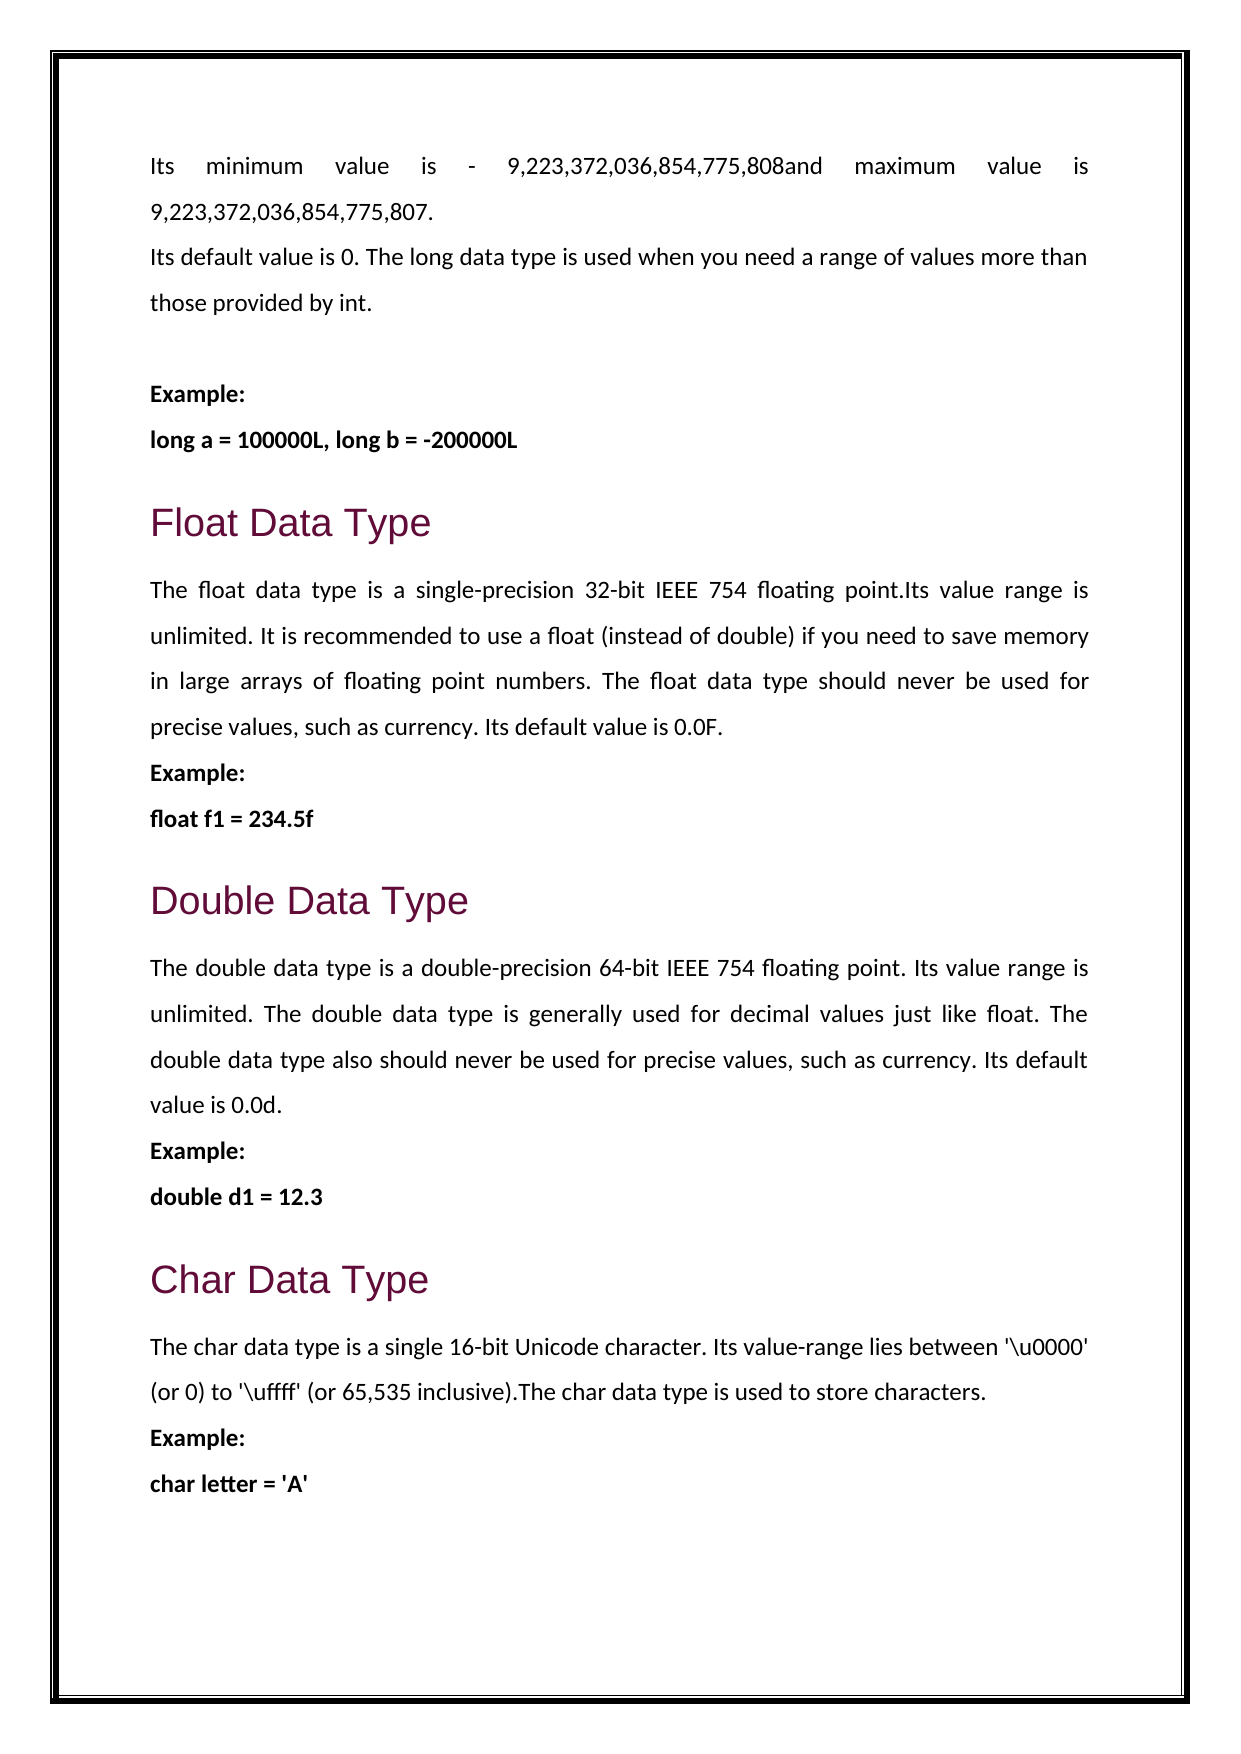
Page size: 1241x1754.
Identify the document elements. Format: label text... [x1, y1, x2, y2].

text double d1 = 12.3 [150, 1181, 1090, 1212]
text char letter = 'A' [150, 1468, 1090, 1498]
text Its minimum value is - 9,223,372,036,854,775,808and maximum value is 9,223,372,036,854,775,807. [150, 150, 1090, 226]
text The float data type is a single-precision 32-bit IEEE 754 floating point.Its value range is unlimited. It is recommended to use a float (instead of double) if you need to save memory in large arrays of floating point numbers. The float data type should never be used for precise values, such as currency. Its default value is 0.0F. [150, 574, 1090, 742]
text The char data type is a single 16-bit Unicode character. Its value-range lies between '\u0000' (or 0) to '\uffff' (or 65,535 inclusive).The char data type is used to store characters. [150, 1331, 1090, 1407]
text float f1 = 234.5f [150, 803, 1090, 833]
text Example: [150, 757, 1090, 787]
text Float Data Type [150, 499, 1090, 545]
text Char Data Type [150, 1256, 1090, 1302]
text Its default value is 0. The long data type is used when you need a range of values more than those provided by int. [150, 241, 1090, 318]
text long a = 100000L, long b = -200000L [150, 424, 1090, 455]
text The double data type is a double-precision 64-bit IEEE 754 floating point. Its value range is unlimited. The double data type is generally used for decimal values just like float. The double data type also should never be used for precise values, such as currency. Its default value is 0.0d. [150, 952, 1090, 1120]
text Double Data Type [150, 878, 1090, 923]
text Example: [150, 1135, 1090, 1166]
text Example: [150, 1422, 1090, 1453]
text Example: [150, 379, 1090, 409]
